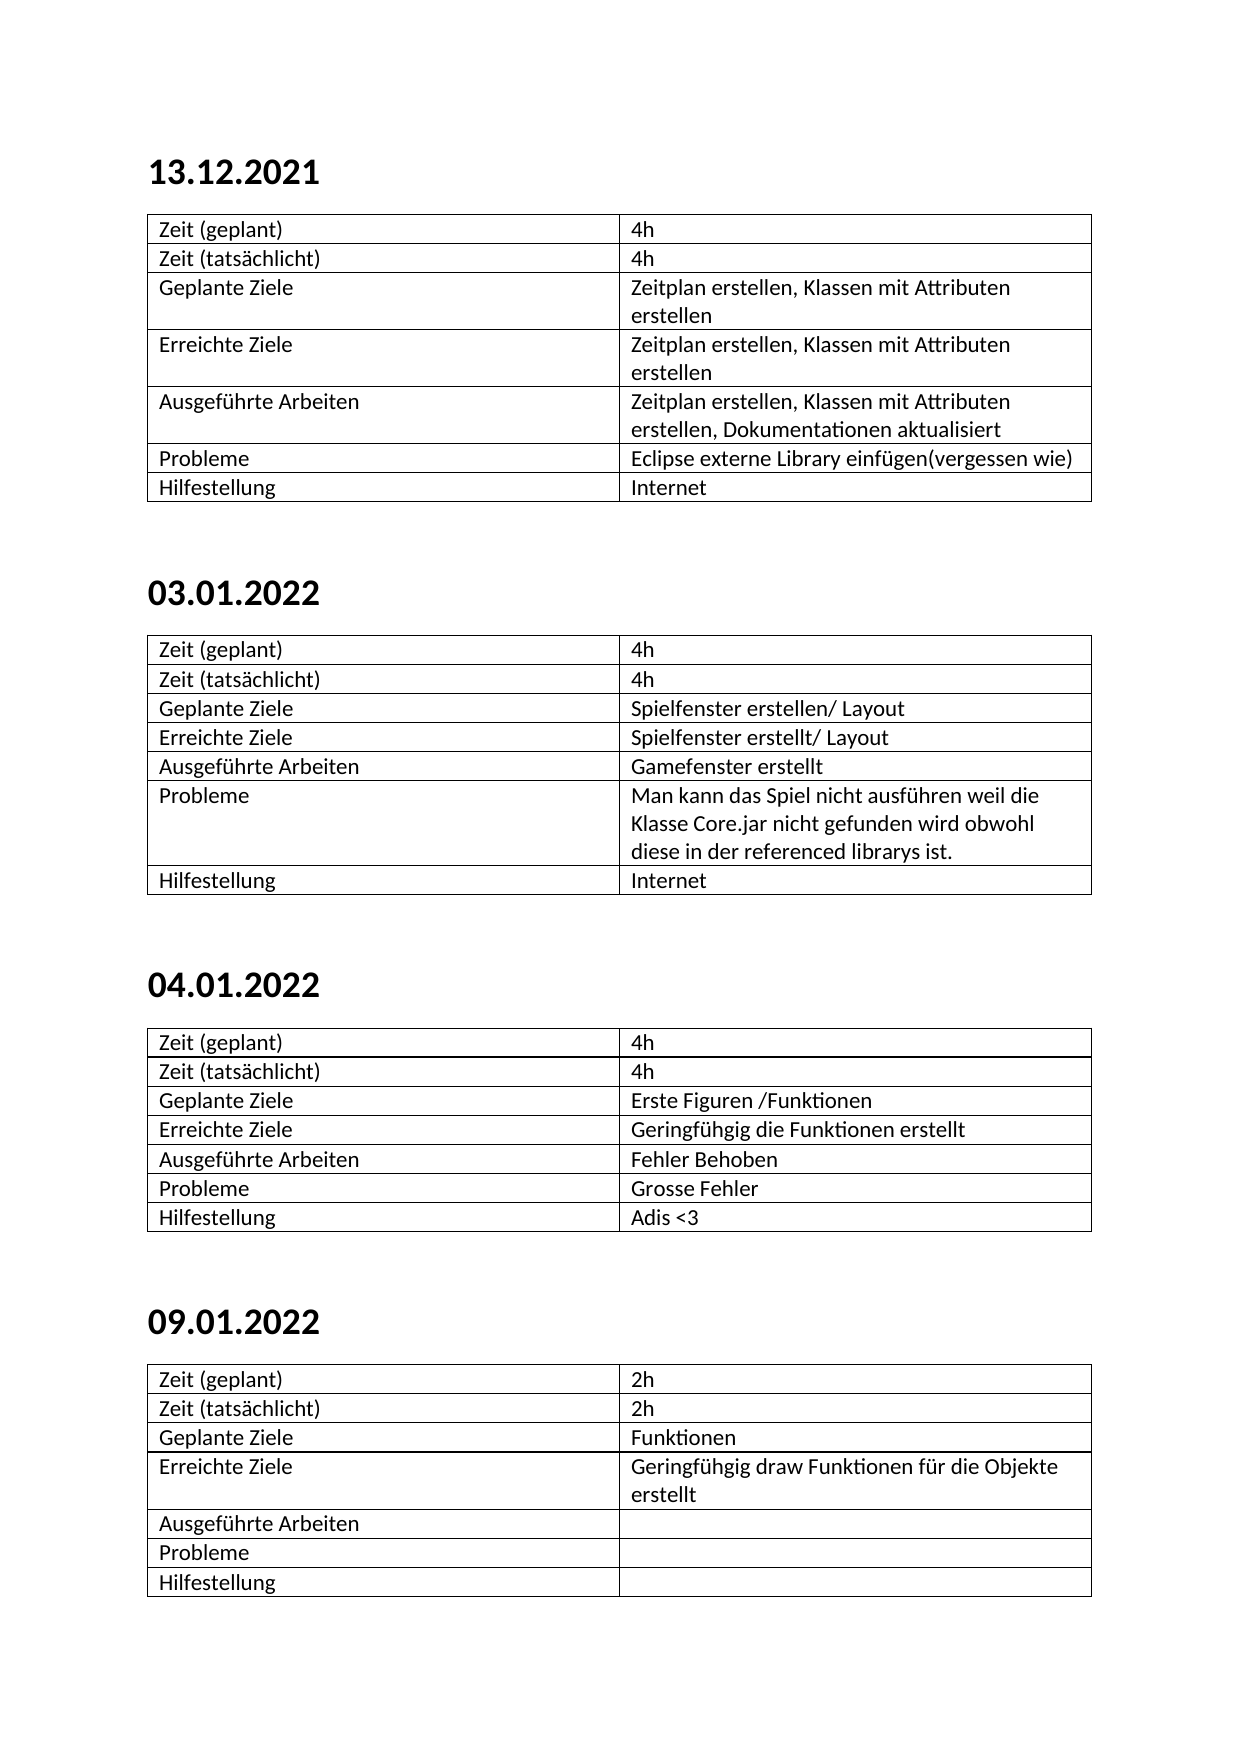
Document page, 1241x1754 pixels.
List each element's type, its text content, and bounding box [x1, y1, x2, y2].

table_cell Adis <3 [620, 1203, 1091, 1231]
table_cell Grosse Fehler [620, 1174, 1091, 1202]
table_cell Geplante Ziele [148, 1087, 619, 1114]
table_cell 2h [620, 1394, 1091, 1422]
table_cell Spielfenster erstellt/ Layout [620, 723, 1091, 751]
table_header Zeit (geplant) [148, 215, 619, 243]
table_cell Probleme [148, 1539, 619, 1567]
table_cell Geringfühgig draw Funktionen für die Objekte erstellt [620, 1453, 1091, 1508]
table_cell Zeit (tatsächlicht) [148, 1394, 619, 1422]
table_cell Zeit (tatsächlicht) [148, 244, 619, 272]
table_cell Zeitplan erstellen, Klassen mit Attributen erstellen [620, 273, 1091, 329]
table_cell Hilfestellung [148, 473, 619, 501]
table_cell Erste Figuren /Funktionen [620, 1087, 1091, 1114]
table_cell Man kann das Spiel nicht ausführen weil die Klasse Core.jar nicht gefunden wird obwohl diese in der referenced librarys ist. [620, 781, 1091, 865]
table_cell Eclipse externe Library einfügen(vergessen wie) [620, 444, 1091, 472]
table_cell Probleme [148, 781, 619, 865]
table_cell [620, 1539, 1091, 1567]
table_cell Geplante Ziele [148, 1423, 619, 1451]
table_cell Probleme [148, 444, 619, 472]
table_cell Zeitplan erstellen, Klassen mit Attributen erstellen [620, 330, 1091, 386]
table_header 4h [620, 1029, 1091, 1056]
table_header Zeit (geplant) [148, 636, 619, 664]
table_cell Geplante Ziele [148, 273, 619, 329]
table_cell [620, 1568, 1091, 1596]
text 04.01.2022 [148, 961, 1093, 1007]
table_cell Funktionen [620, 1423, 1091, 1451]
table_cell Ausgeführte Arbeiten [148, 1145, 619, 1173]
table_cell Erreichte Ziele [148, 1116, 619, 1144]
table_header Zeit (geplant) [148, 1029, 619, 1056]
table_header 4h [620, 636, 1091, 664]
table_cell Geringfühgig die Funktionen erstellt [620, 1116, 1091, 1144]
table_cell 4h [620, 244, 1091, 272]
table_cell Hilfestellung [148, 866, 619, 894]
table_cell 4h [620, 665, 1091, 693]
table_cell Zeit (tatsächlicht) [148, 665, 619, 693]
table_header 4h [620, 215, 1091, 243]
table_cell Hilfestellung [148, 1568, 619, 1596]
table_cell Erreichte Ziele [148, 330, 619, 386]
table_cell Hilfestellung [148, 1203, 619, 1231]
table_cell Internet [620, 473, 1091, 501]
table_header 2h [620, 1365, 1091, 1393]
table_cell Spielfenster erstellen/ Layout [620, 694, 1091, 722]
table_cell Erreichte Ziele [148, 723, 619, 751]
table_header Zeit (geplant) [148, 1365, 619, 1393]
table_cell Ausgeführte Arbeiten [148, 752, 619, 780]
table_cell Fehler Behoben [620, 1145, 1091, 1173]
text 13.12.2021 [148, 148, 1093, 193]
table_cell Probleme [148, 1174, 619, 1202]
text 09.01.2022 [148, 1298, 1093, 1344]
table_cell Internet [620, 866, 1091, 894]
table_cell Zeit (tatsächlicht) [148, 1058, 619, 1086]
text 03.01.2022 [148, 568, 1093, 614]
table_cell 4h [620, 1058, 1091, 1086]
table_cell Geplante Ziele [148, 694, 619, 722]
table_cell Zeitplan erstellen, Klassen mit Attributen erstellen, Dokumentationen aktualisiert [620, 387, 1091, 443]
table_cell Erreichte Ziele [148, 1453, 619, 1508]
table_cell Ausgeführte Arbeiten [148, 1510, 619, 1537]
table_cell Gamefenster erstellt [620, 752, 1091, 780]
table_cell Ausgeführte Arbeiten [148, 387, 619, 443]
table_cell [620, 1510, 1091, 1537]
